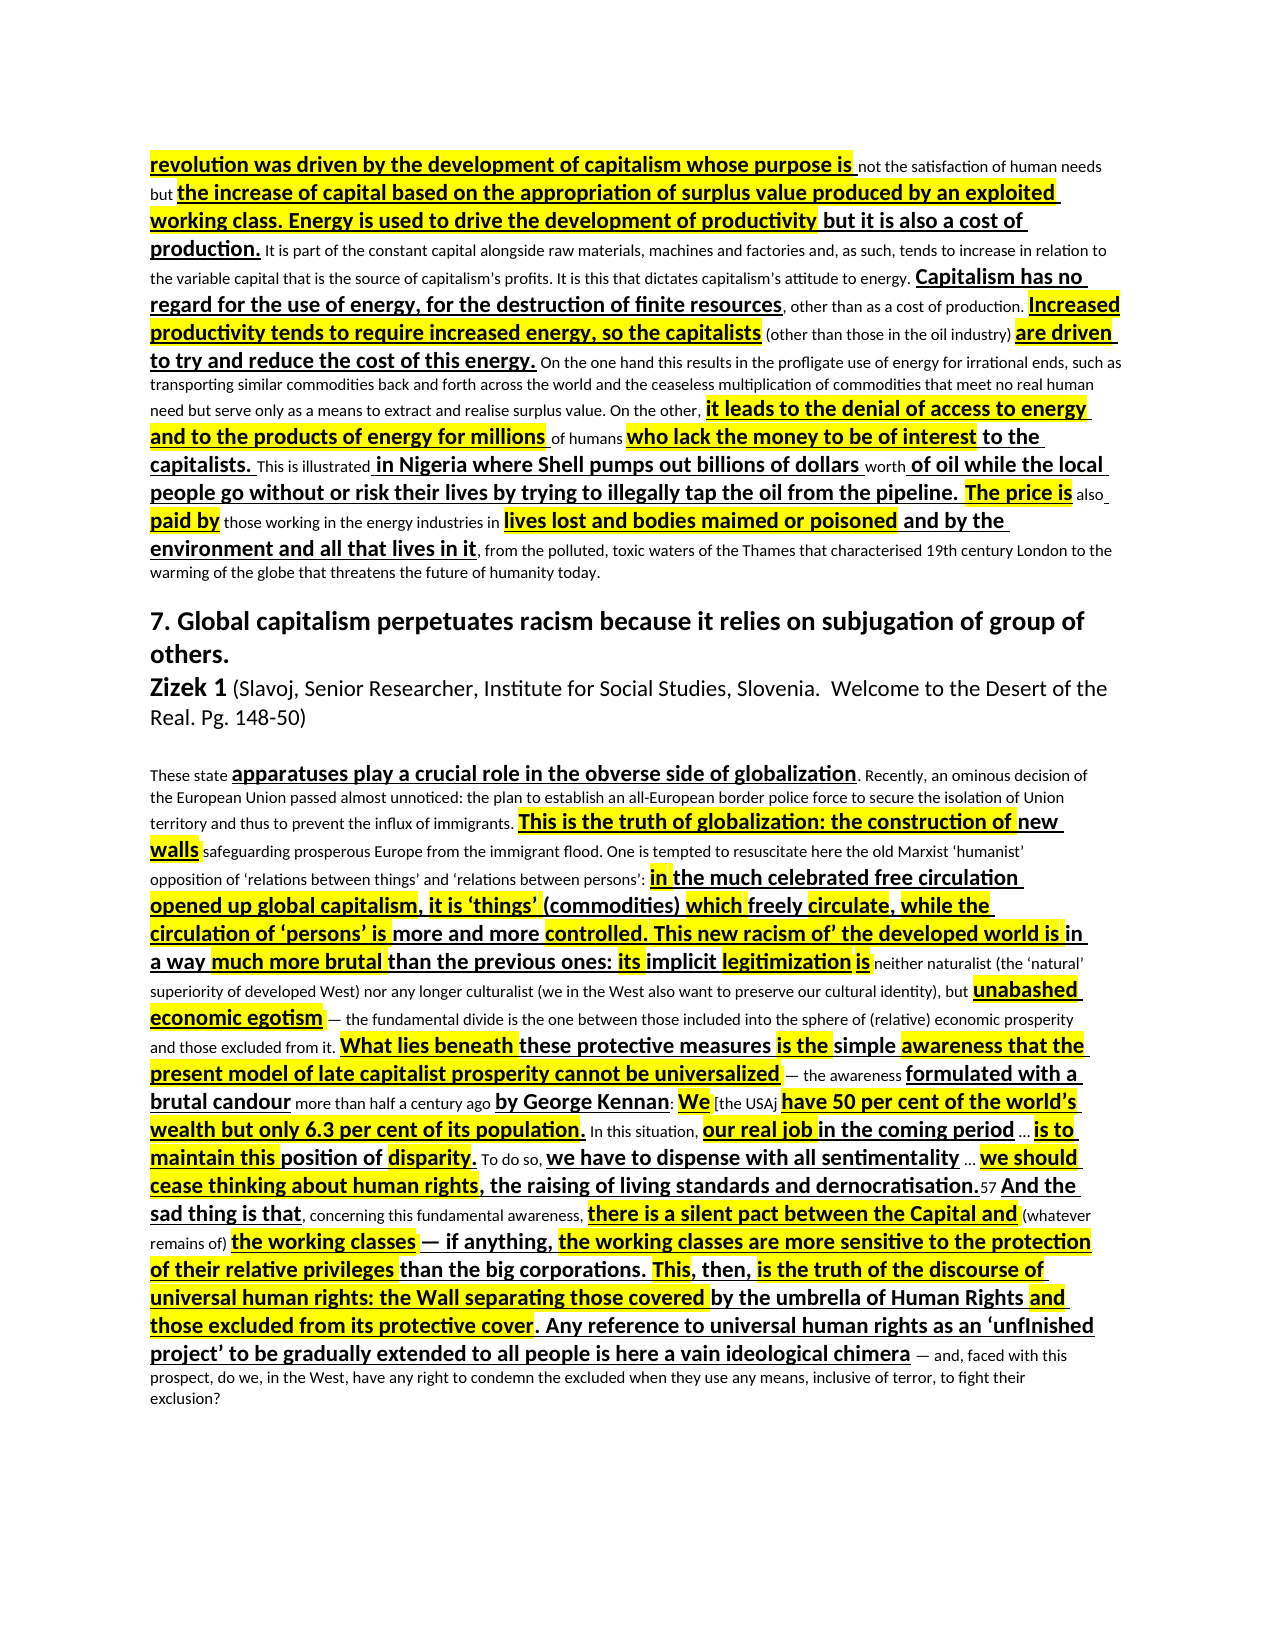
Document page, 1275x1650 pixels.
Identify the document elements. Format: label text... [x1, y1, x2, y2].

text Zizek 1 (Slavoj, Senior Researcher, Institute for Social Studies, Slovenia. Welcome to the Desert of the Real. Pg. 148-50) [150, 670, 1125, 731]
subtitle 7. Global capitalism perpetuates racism because it relies on subjugation of group of others. [150, 604, 1125, 670]
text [150, 150, 1125, 583]
text These state apparatuses play a crucial role in the obverse side of globalization. Recently, an ominous decision of the European Union passed almost unnoticed: the plan to establish an all-European border police force to secure the isolation of Union territory and thus to prevent the influx of immigrants. This is the truth of globalization: the construction of new walls safeguarding prosperous Europe from the immigrant flood. One is tempted to resuscitate here the old Marxist ‘humanist’ opposition of ‘relations between things’ and ‘relations between persons’: in the much celebrated free circulation opened up global capitalism, it is ‘things’ (commodities) which freely circulate, while the circulation of ‘persons’ is more and more controlled. This new racism of’ the developed world is in a way much more brutal than the previous ones: its implicit legitimization is neither naturalist (the ‘natural’ superiority of developed West) nor any longer culturalist (we in the West also want to preserve our cultural identity), but unabashed economic egotism — the fundamental divide is the one between those included into the sphere of (relative) economic prosperity and those excluded from it. What lies beneath these protective measures is the simple awareness that the present model of late capitalist prosperity cannot be universalized — the awareness formulated with a brutal candour more than half a century ago by George Kennan: We [the USAj have 50 per cent of the world’s wealth but only 6.3 per cent of its population. In this situation, our real job in the coming period … is to maintain this position of disparity. To do so, we have to dispense with all sentimentality ... we should cease thinking about human rights, the raising of living standards and dernocratisation.57 And the sad thing is that, concerning this fundamental awareness, there is a silent pact between the Capital and (whatever remains of) the working classes — if anything, the working classes are more sensitive to the protection of their relative privileges than the big corporations. This, then, is the truth of the discourse of universal human rights: the Wall separating those covered by the umbrella of Human Rights and those excluded from its protective cover. Any reference to universal human rights as an ‘unfInished project’ to be gradually extended to all people is here a vain ideological chimera — and, faced with this prospect, do we, in the West, have any right to condemn the excluded when they use any means, inclusive of terror, to fight their exclusion? [150, 759, 1095, 1336]
